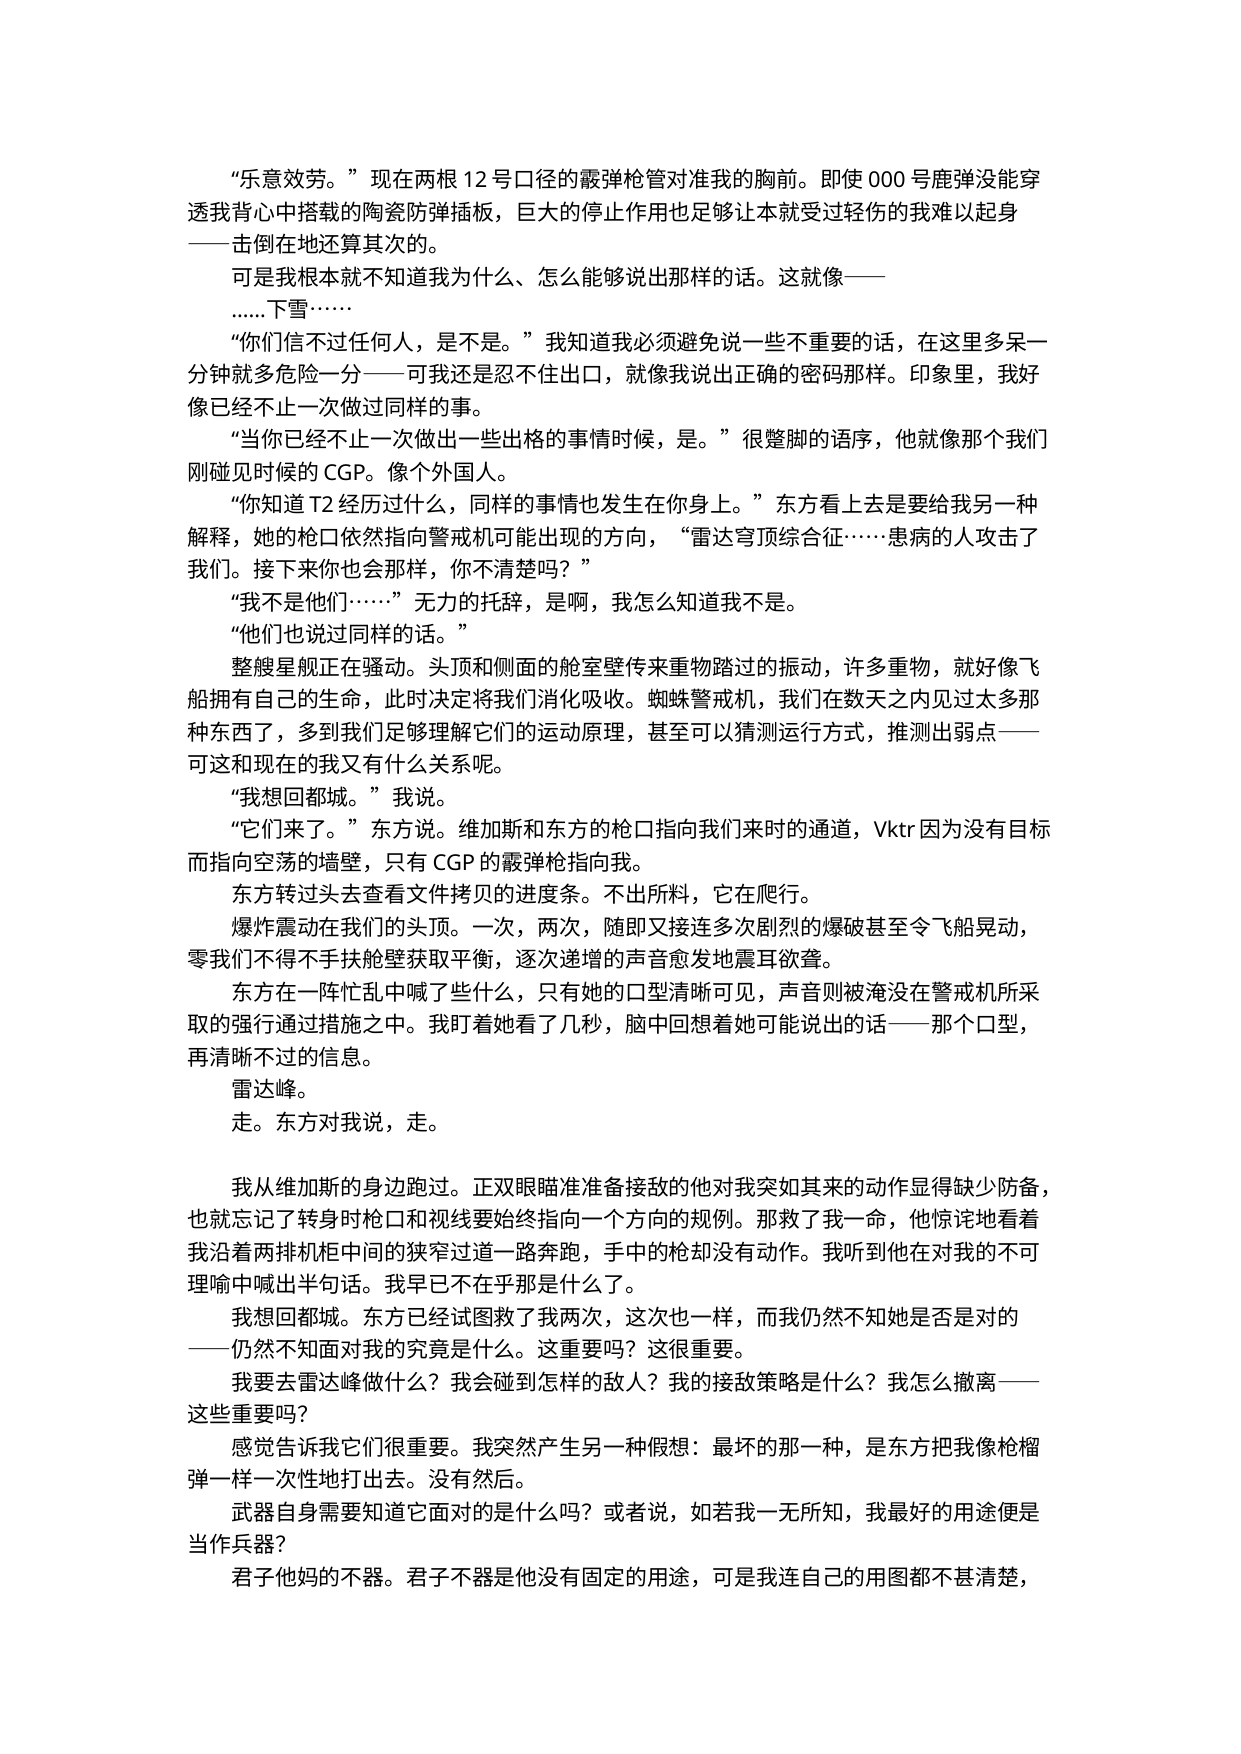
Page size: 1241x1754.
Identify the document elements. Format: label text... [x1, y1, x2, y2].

text 我想回都城。东方已经试图救了我两次，这次也一样，而我仍然不知她是否是对的——仍然不知面对我的究竟是什么。这重要吗？这很重要。 [187, 1299, 1053, 1364]
text “你知道T2经历过什么，同样的事情也发生在你身上。”东方看上去是要给我另一种解释，她的枪口依然指向警戒机可能出现的方向，“雷达穹顶综合征……患病的人攻击了我们。接下来你也会那样，你不清楚吗？” [187, 487, 1053, 584]
text 武器自身需要知道它面对的是什么吗？或者说，如若我一无所知，我最好的用途便是当作兵器？ [187, 1494, 1053, 1559]
text 爆炸震动在我们的头顶。一次，两次，随即又接连多次剧烈的爆破甚至令飞船晃动，零我们不得不手扶舱壁获取平衡，逐次递增的声音愈发地震耳欲聋。 [187, 909, 1053, 974]
text 东方转过头去查看文件拷贝的进度条。不出所料，它在爬行。 [187, 877, 1053, 909]
text “乐意效劳。”现在两根12号口径的霰弹枪管对准我的胸前。即使000号鹿弹没能穿透我背心中搭载的陶瓷防弹插板，巨大的停止作用也足够让本就受过轻伤的我难以起身——击倒在地还算其次的。 [187, 162, 1053, 259]
text 我从维加斯的身边跑过。正双眼瞄准准备接敌的他对我突如其来的动作显得缺少防备，也就忘记了转身时枪口和视线要始终指向一个方向的规例。那救了我一命，他惊诧地看着我沿着两排机柜中间的狭窄过道一路奔跑，手中的枪却没有动作。我听到他在对我的不可理喻中喊出半句话。我早已不在乎那是什么了。 [187, 1169, 1053, 1299]
text ……下雪…… [187, 292, 1053, 324]
text 君子他妈的不器。君子不器是他没有固定的用途，可是我连自己的用图都不甚清楚，然后我还想试着尽力帮助别人来当他妈的君子。 [187, 1559, 1053, 1592]
text “当你已经不止一次做出一些出格的事情时候，是。”很蹩脚的语序，他就像那个我们刚碰见时候的CGP。像个外国人。 [187, 422, 1053, 487]
text 可是我根本就不知道我为什么、怎么能够说出那样的话。这就像—— [187, 259, 1053, 292]
text “你们信不过任何人，是不是。”我知道我必须避免说一些不重要的话，在这里多呆一分钟就多危险一分——可我还是忍不住出口，就像我说出正确的密码那样。印象里，我好像已经不止一次做过同样的事。 [187, 324, 1053, 422]
text 感觉告诉我它们很重要。我突然产生另一种假想：最坏的那一种，是东方把我像枪榴弹一样一次性地打出去。没有然后。 [187, 1429, 1053, 1494]
text “我不是他们……”无力的托辞，是啊，我怎么知道我不是。 [187, 584, 1053, 617]
text “我想回都城。”我说。 [187, 779, 1053, 812]
text 走。东方对我说，走。 [187, 1104, 1053, 1137]
text 雷达峰。 [187, 1072, 1053, 1104]
text 东方在一阵忙乱中喊了些什么，只有她的口型清晰可见，声音则被淹没在警戒机所采取的强行通过措施之中。我盯着她看了几秒，脑中回想着她可能说出的话——那个口型，再清晰不过的信息。 [187, 974, 1053, 1072]
text 我要去雷达峰做什么？我会碰到怎样的敌人？我的接敌策略是什么？我怎么撤离——这些重要吗？ [187, 1364, 1053, 1429]
text “它们来了。”东方说。维加斯和东方的枪口指向我们来时的通道，Vktr因为没有目标而指向空荡的墙壁，只有CGP的霰弹枪指向我。 [187, 812, 1053, 877]
text 整艘星舰正在骚动。头顶和侧面的舱室壁传来重物踏过的振动，许多重物，就好像飞船拥有自己的生命，此时决定将我们消化吸收。蜘蛛警戒机，我们在数天之内见过太多那种东西了，多到我们足够理解它们的运动原理，甚至可以猜测运行方式，推测出弱点——可这和现在的我又有什么关系呢。 [187, 649, 1053, 779]
text “他们也说过同样的话。” [187, 617, 1053, 649]
